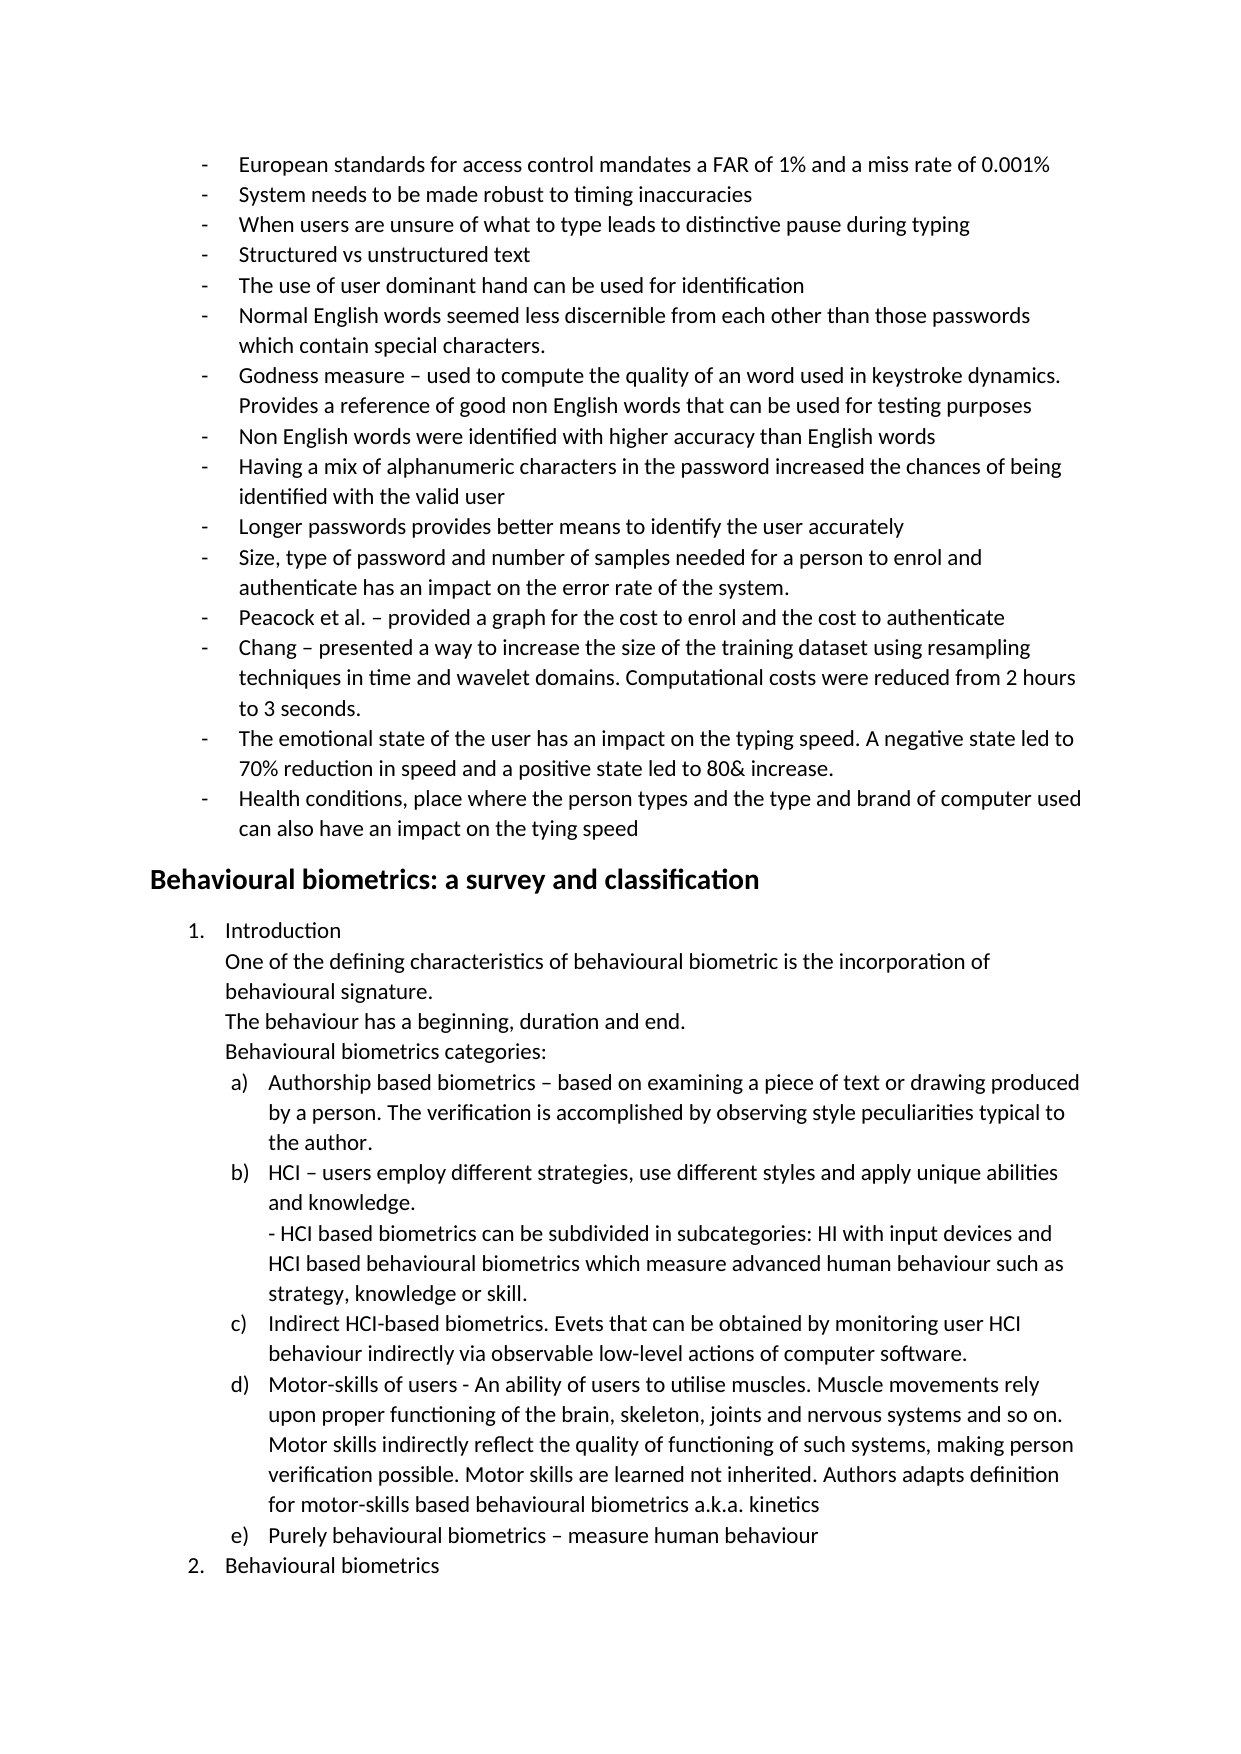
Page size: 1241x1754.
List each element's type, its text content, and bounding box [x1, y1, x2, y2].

list Behavioural biometrics [187, 1551, 1090, 1579]
list European standards for access control mandates a FAR of 1% and a miss rate of 0.001% [201, 150, 1090, 178]
list Non English words were identified with higher accuracy than English words [201, 422, 1090, 450]
list Peacock et al. – provided a graph for the cost to enrol and the cost to authenticate [201, 603, 1090, 631]
list Structured vs unstructured text [201, 241, 1090, 269]
list Health conditions, place where the person types and the type and brand of computer used can also have an impact on the tying speed [201, 784, 1090, 843]
list Indirect HCI-based biometrics. Evets that can be obtained by monitoring user HCI behaviour indirectly via observable low-level actions of computer software. [231, 1309, 1090, 1367]
list Motor-skills of users - An ability of users to utilise muscles. Muscle movements rely upon proper functioning of the brain, skeleton, joints and nervous systems and so on. Motor skills indirectly reflect the quality of functioning of such systems, making person verification possible. Motor skills are learned not inherited. Authors adapts definition for motor-skills based behavioural biometrics a.k.a. kinetics [231, 1370, 1090, 1518]
list Godness measure – used to compute the quality of an word used in keystroke dynamics. Provides a reference of good non English words that can be used for testing purposes [201, 361, 1090, 420]
list One of the defining characteristics of behavioural biometric is the incorporation of behavioural signature. [225, 947, 1090, 1005]
list Normal English words seemed less discernible from each other than those passwords which contain special characters. [201, 301, 1090, 359]
list The behaviour has a beginning, duration and end. [225, 1007, 1090, 1035]
list System needs to be made robust to timing inaccuracies [201, 180, 1090, 208]
list HCI – users employ different strategies, use different styles and apply unique abilities and knowledge. [231, 1158, 1090, 1216]
list Chang – presented a way to increase the size of the training dataset using resampling techniques in time and wavelet domains. Computational costs were reduced from 2 hours to 3 seconds. [201, 633, 1090, 722]
list Size, type of password and number of samples needed for a person to enrol and authenticate has an impact on the error rate of the system. [201, 543, 1090, 601]
list Longer passwords provides better means to identify the user accurately [201, 512, 1090, 541]
list Behavioural biometrics categories: [225, 1037, 1090, 1065]
list - HCI based biometrics can be subdivided in subcategories: HI with input devices and HCI based behavioural biometrics which measure advanced human behaviour such as strategy, knowledge or skill. [268, 1219, 1090, 1307]
list Introduction [187, 917, 1090, 944]
list The emotional state of the user has an impact on the typing speed. A negative state led to 70% reduction in speed and a positive state led to 80& increase. [201, 724, 1090, 782]
list Authorship based biometrics – based on examining a piece of text or drawing produced by a person. The verification is accomplished by observing style peculiarities typical to the author. [231, 1068, 1090, 1156]
list Having a mix of alphanumeric characters in the password increased the chances of being identified with the valid user [201, 452, 1090, 510]
list Purely behavioural biometrics – measure human behaviour [231, 1521, 1090, 1549]
text Behavioural biometrics: a survey and classification [150, 861, 1090, 897]
list When users are unsure of what to type leads to distinctive pause during typing [201, 210, 1090, 238]
list The use of user dominant hand can be used for identification [201, 271, 1090, 299]
